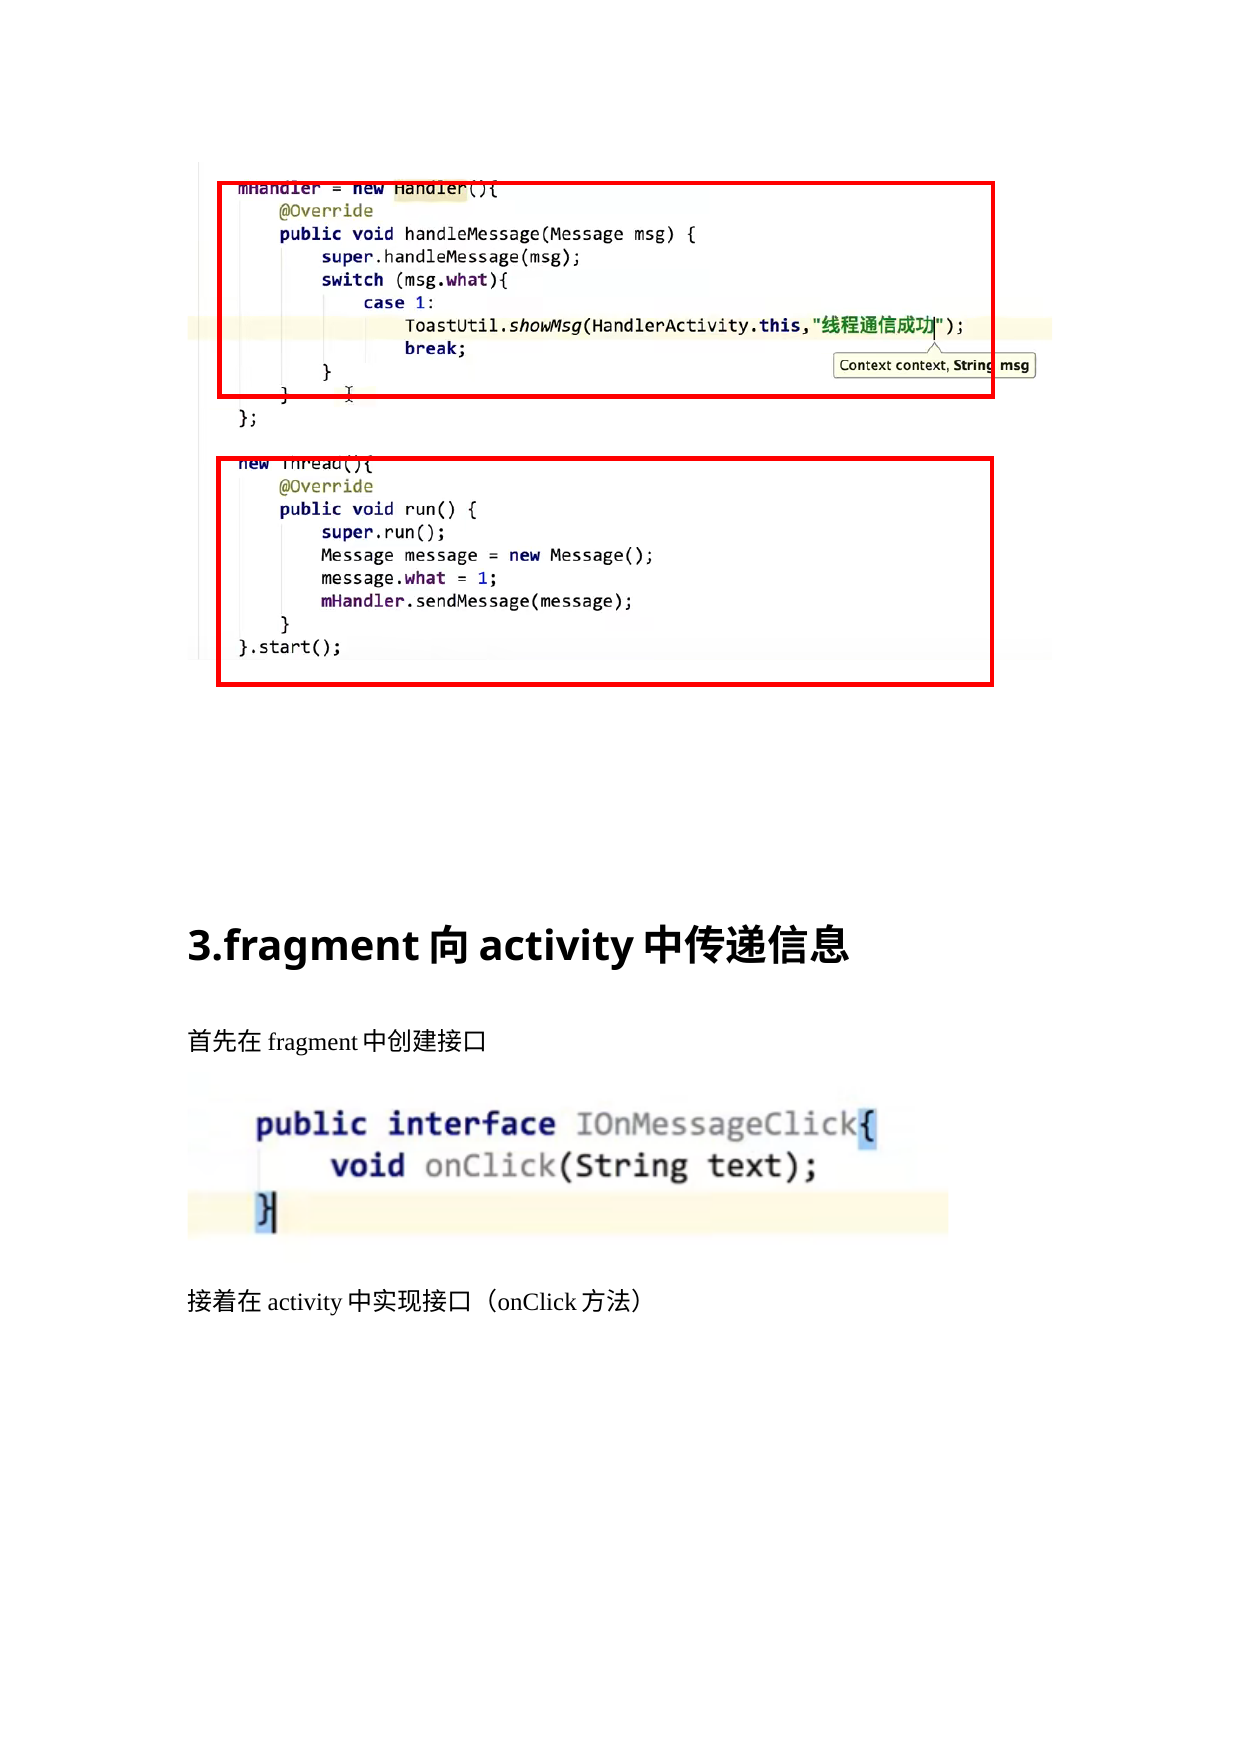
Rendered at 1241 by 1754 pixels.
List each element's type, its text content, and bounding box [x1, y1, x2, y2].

text 首先在fragment中创建接口 [187, 1007, 1053, 1072]
picture [187, 162, 1053, 660]
text 接着在activity中实现接口（onClick方法） [187, 1267, 1053, 1332]
picture [221, 461, 990, 660]
text 3.fragment向activity中传递信息 [187, 909, 1053, 974]
picture [187, 1072, 949, 1263]
